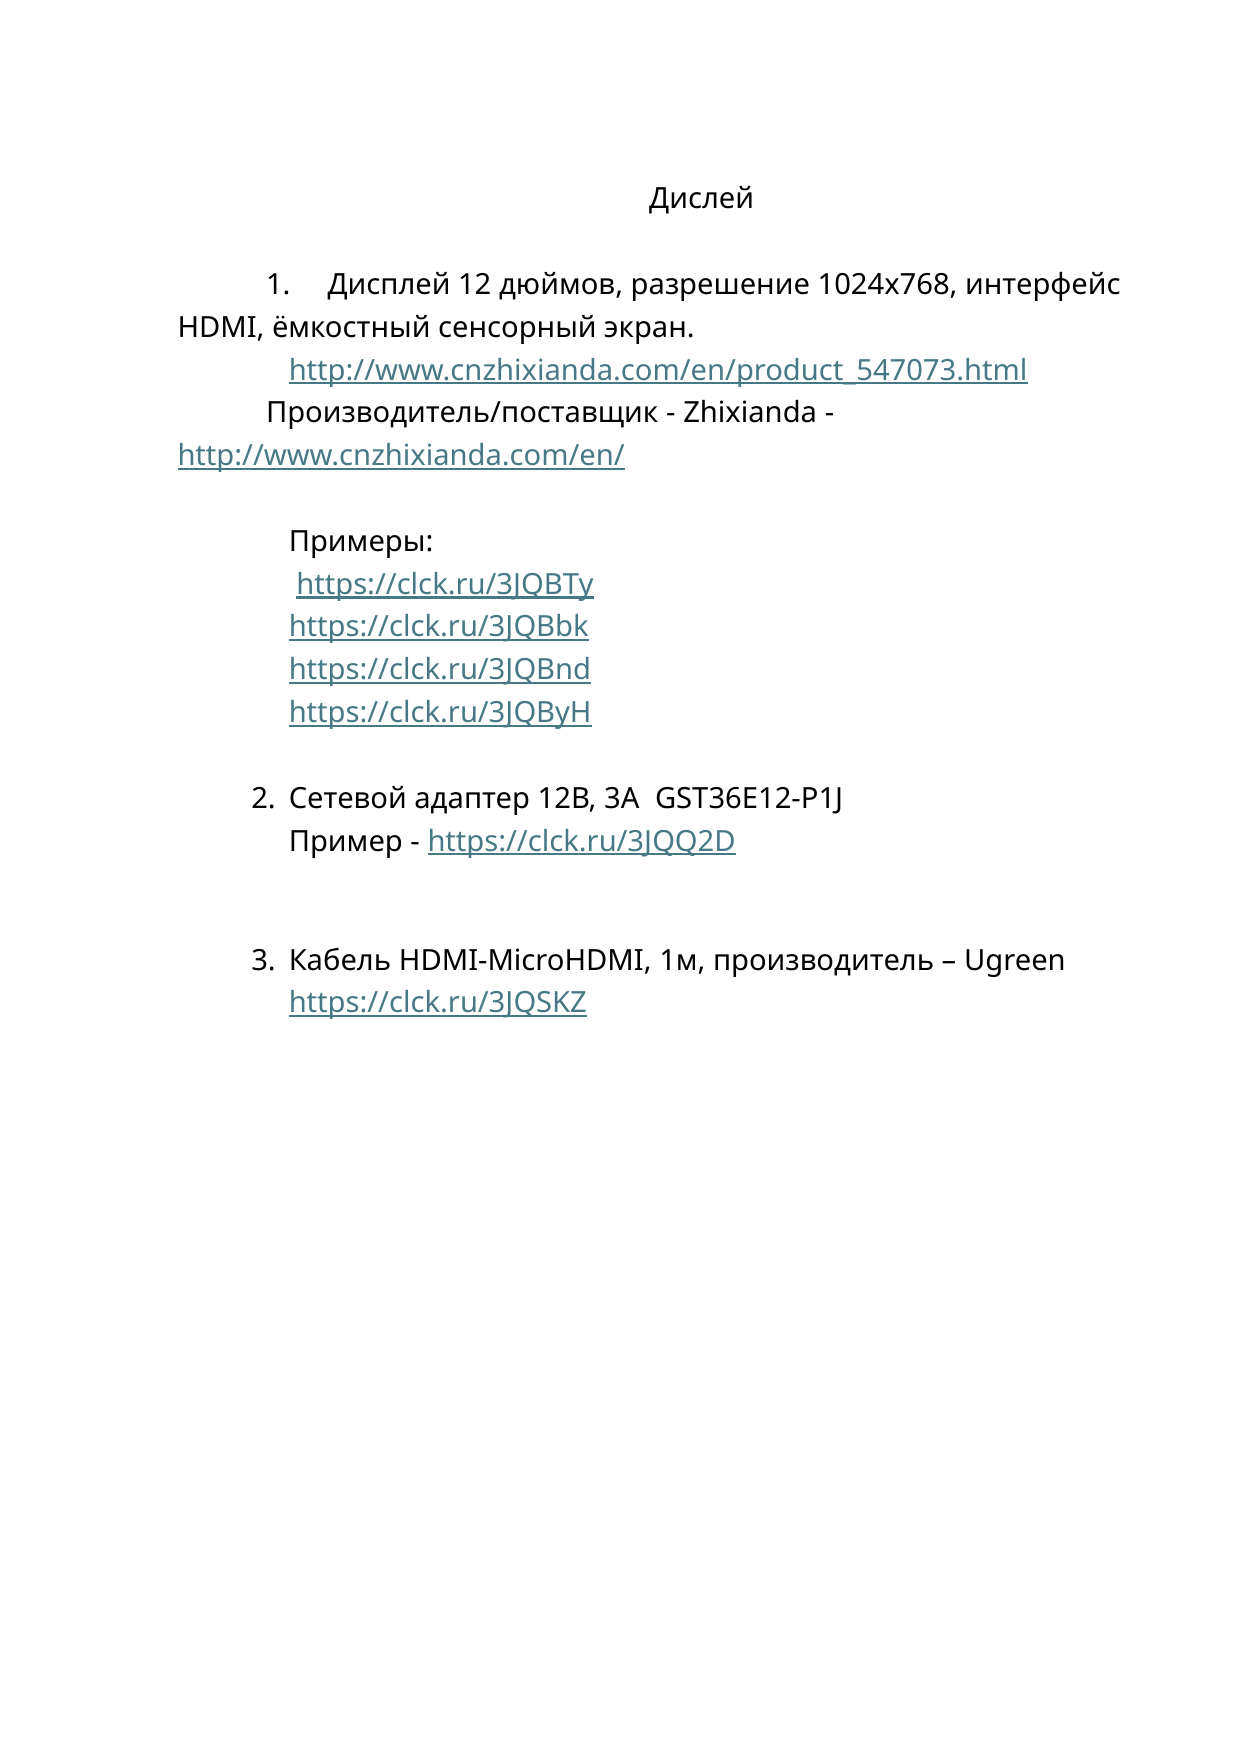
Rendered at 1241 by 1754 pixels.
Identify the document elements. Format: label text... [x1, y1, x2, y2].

list Пример - https://clck.ru/3JQQ2D [288, 820, 1152, 859]
list http://www.cnzhixianda.com/en/product_547073.html [288, 349, 1152, 388]
list Дислей [177, 178, 1152, 217]
list https://clck.ru/3JQBbk [288, 606, 1152, 645]
list Дисплей 12 дюймов, разрешение 1024х768, интерфейс HDMI, ёмкостный сенсорный экран. [177, 263, 1152, 346]
list Производитель/поставщик - Zhixianda - http://www.cnzhixianda.com/en/ [177, 392, 1152, 474]
list Кабель HDMI-MicroHDMI, 1м, производитель – Ugreen [251, 939, 1152, 978]
list https://clck.ru/3JQBTy [288, 563, 1152, 603]
list https://clck.ru/3JQBnd [288, 648, 1152, 688]
list Примеры: [288, 520, 1152, 560]
list https://clck.ru/3JQByH [288, 691, 1152, 731]
list Сетевой адаптер 12В, 3А GST36E12-P1J [251, 777, 1152, 817]
list https://clck.ru/3JQSKZ [288, 982, 1152, 1021]
